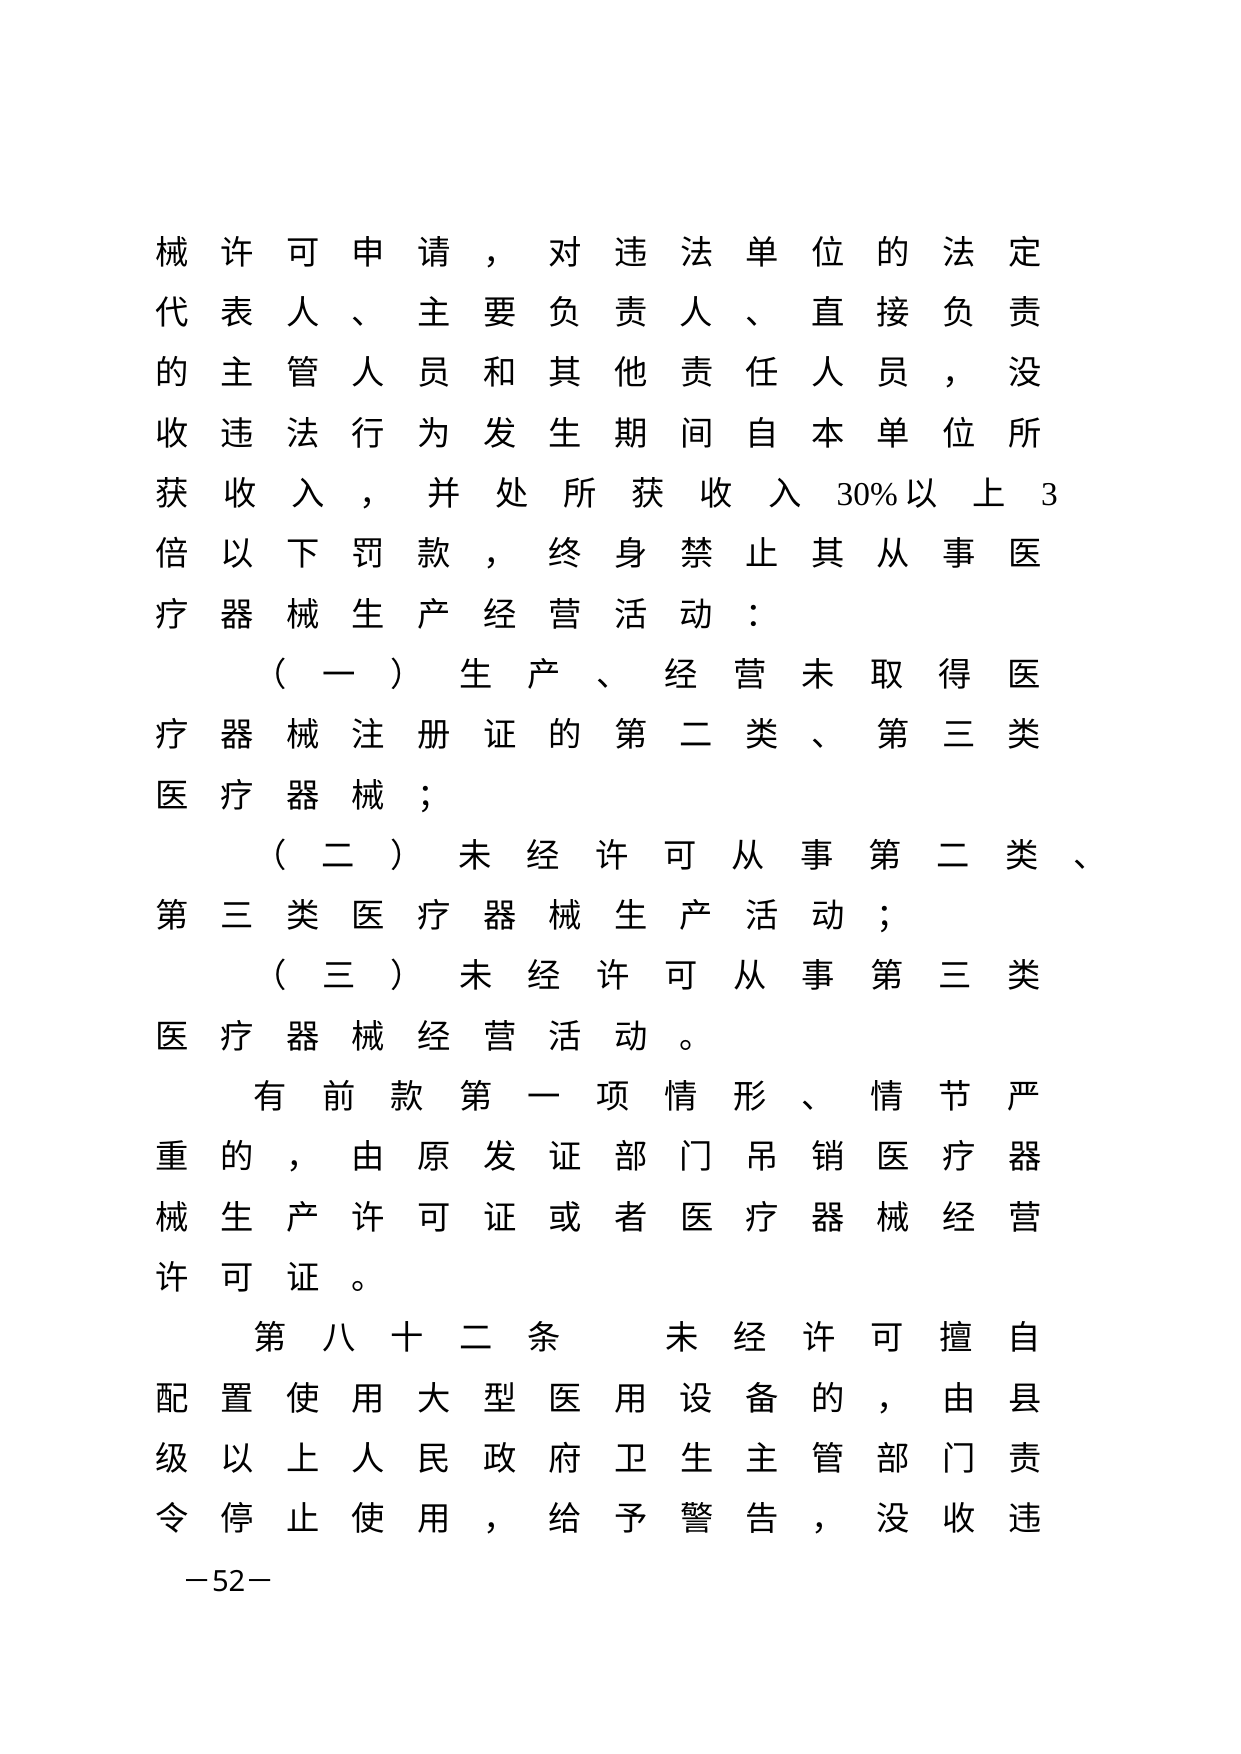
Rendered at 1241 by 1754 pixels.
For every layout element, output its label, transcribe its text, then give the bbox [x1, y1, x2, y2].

text （一）生产、经营未取得医疗器械注册证的第二类、第三类医疗器械； [155, 642, 1073, 823]
text （三）未经许可从事第三类医疗器械经营活动。 [155, 943, 1073, 1064]
text （二）未经许可从事第二类、第三类医疗器械生产活动； [155, 823, 1073, 943]
text 有前款第一项情形、情节严重的，由原发证部门吊销医疗器械生产许可证或者医疗器械经营许可证。 [155, 1064, 1073, 1305]
